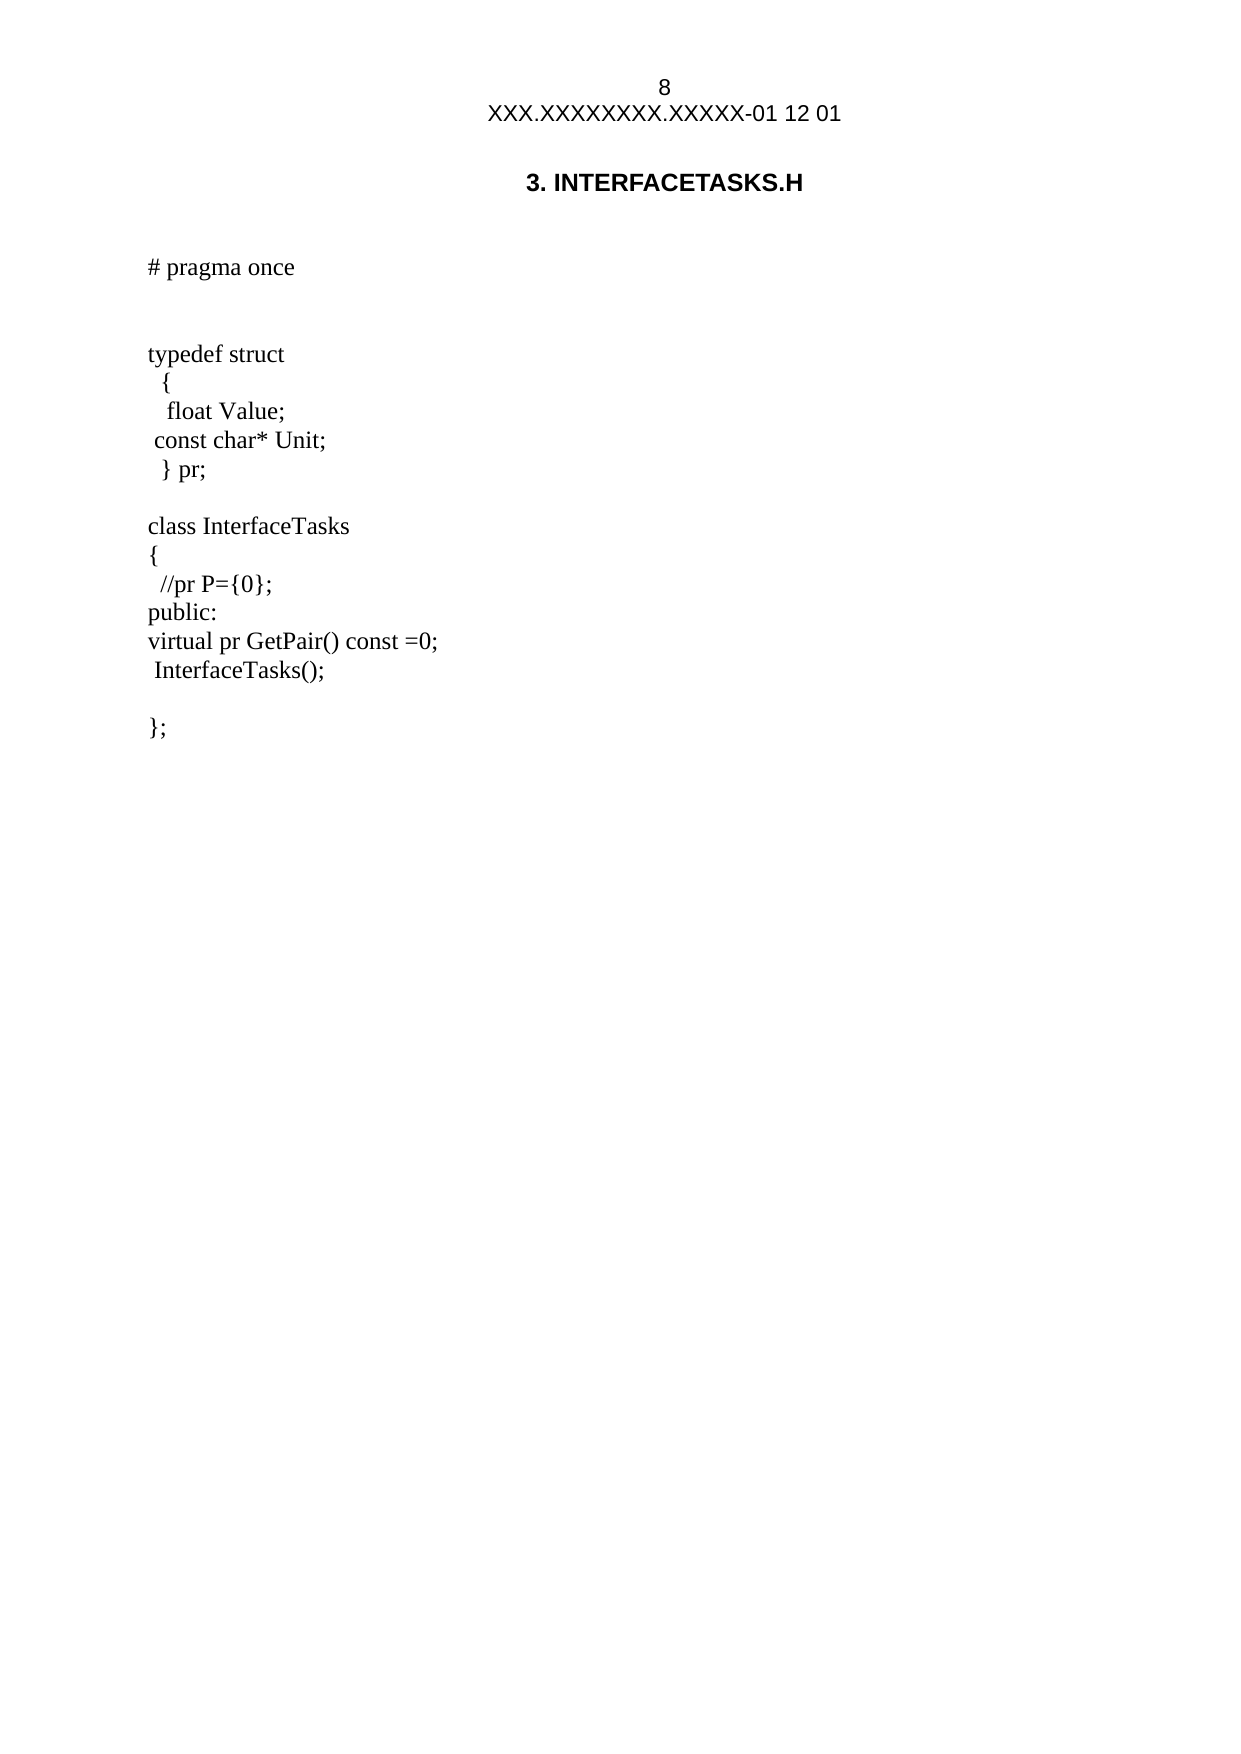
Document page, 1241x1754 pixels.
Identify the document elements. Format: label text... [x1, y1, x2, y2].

text class InterfaceTasks [148, 511, 1181, 540]
text virtual pr GetPair() const =0; [148, 626, 1181, 655]
text InterfaceTasks(); [148, 655, 1181, 684]
text float Value; [148, 396, 1181, 425]
text const char* Unit; [148, 425, 1181, 454]
text //pr P={0}; [148, 569, 1181, 597]
text }; [148, 712, 1181, 741]
text typedef struct [148, 339, 1181, 367]
text interfacetasks.H [148, 168, 1181, 197]
text } pr; [148, 454, 1181, 482]
text { [148, 367, 1181, 396]
text # pragma once [148, 252, 1181, 281]
text public: [148, 597, 1181, 626]
text { [148, 540, 1181, 569]
